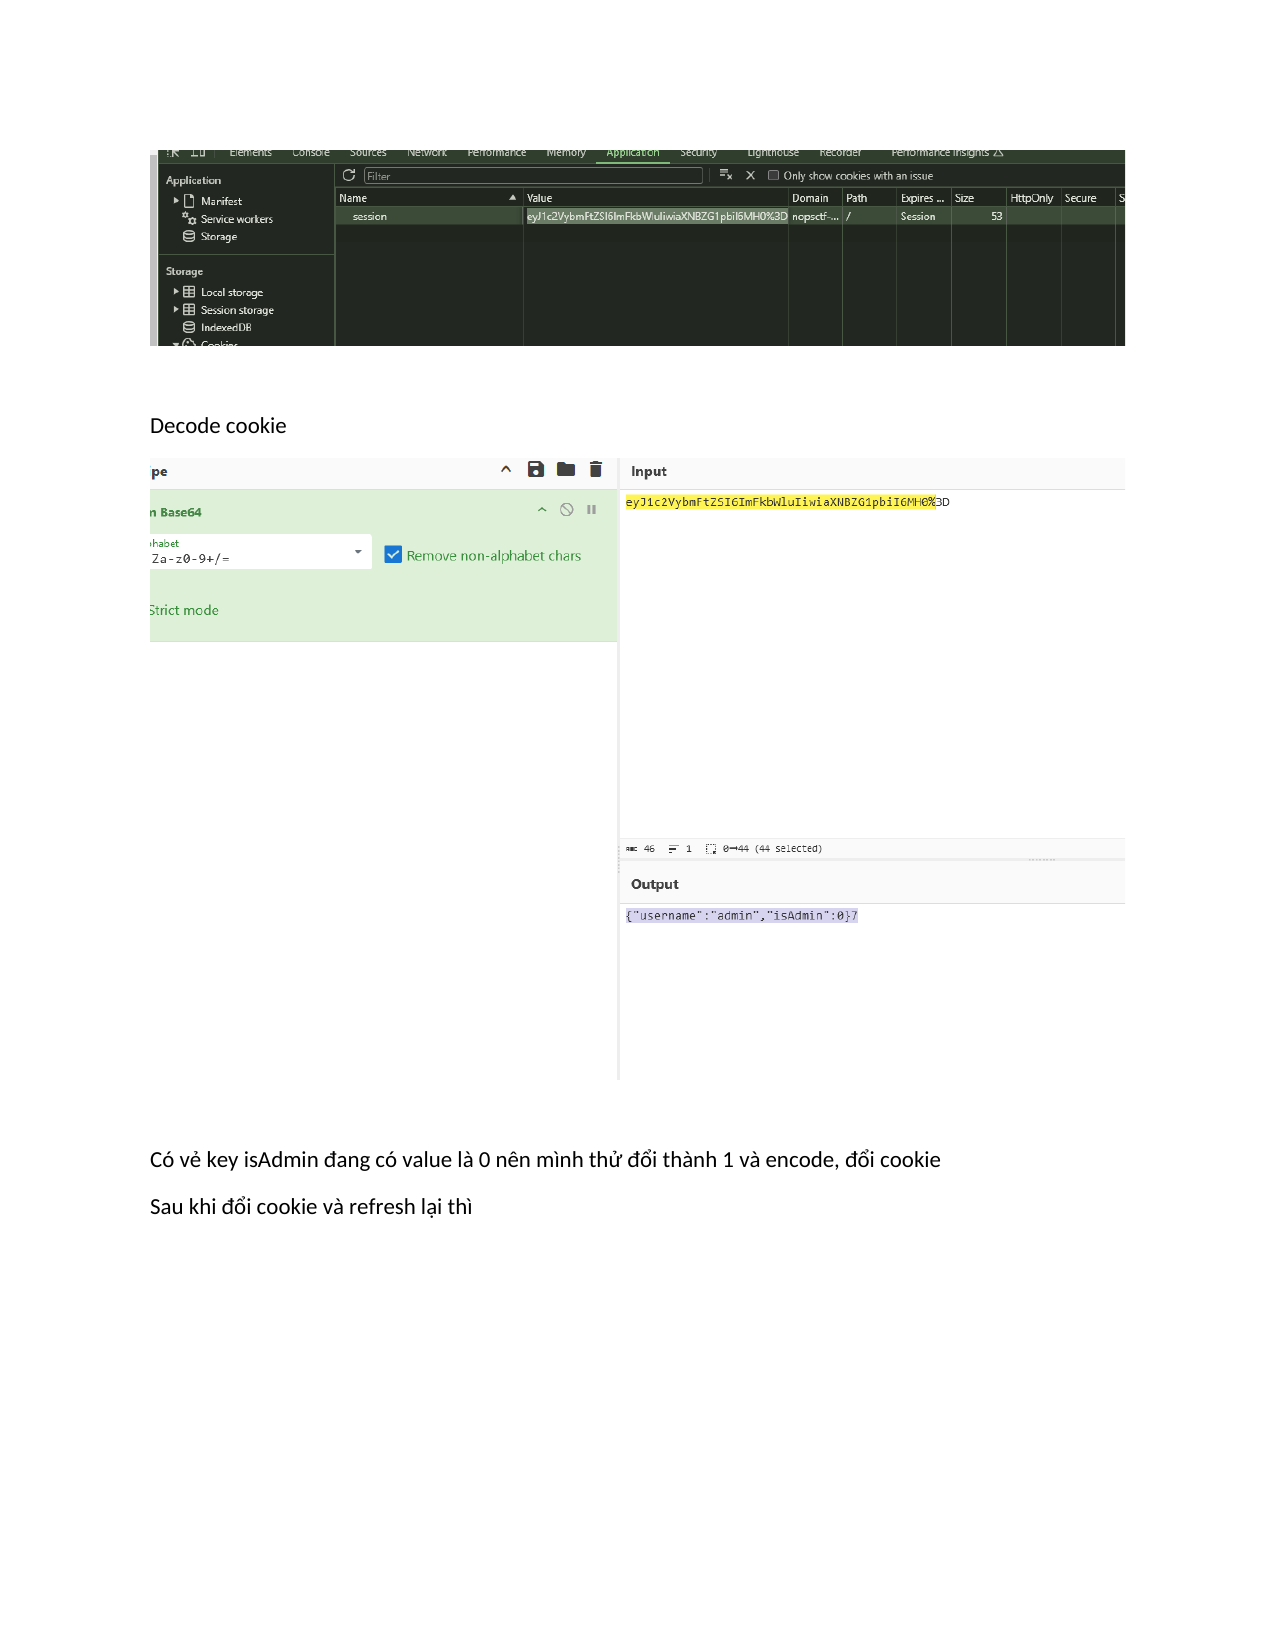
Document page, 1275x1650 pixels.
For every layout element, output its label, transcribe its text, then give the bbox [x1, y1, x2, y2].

text Có vẻ key isAdmin đang có value là 0 nên mình thử đổi thành 1 và encode, đổi cookie [150, 1145, 1125, 1173]
picture [150, 458, 1125, 1080]
text Sau khi đổi cookie và refresh lại thì [150, 1192, 1125, 1220]
picture [150, 150, 1125, 346]
text Decode cookie [150, 411, 1125, 439]
